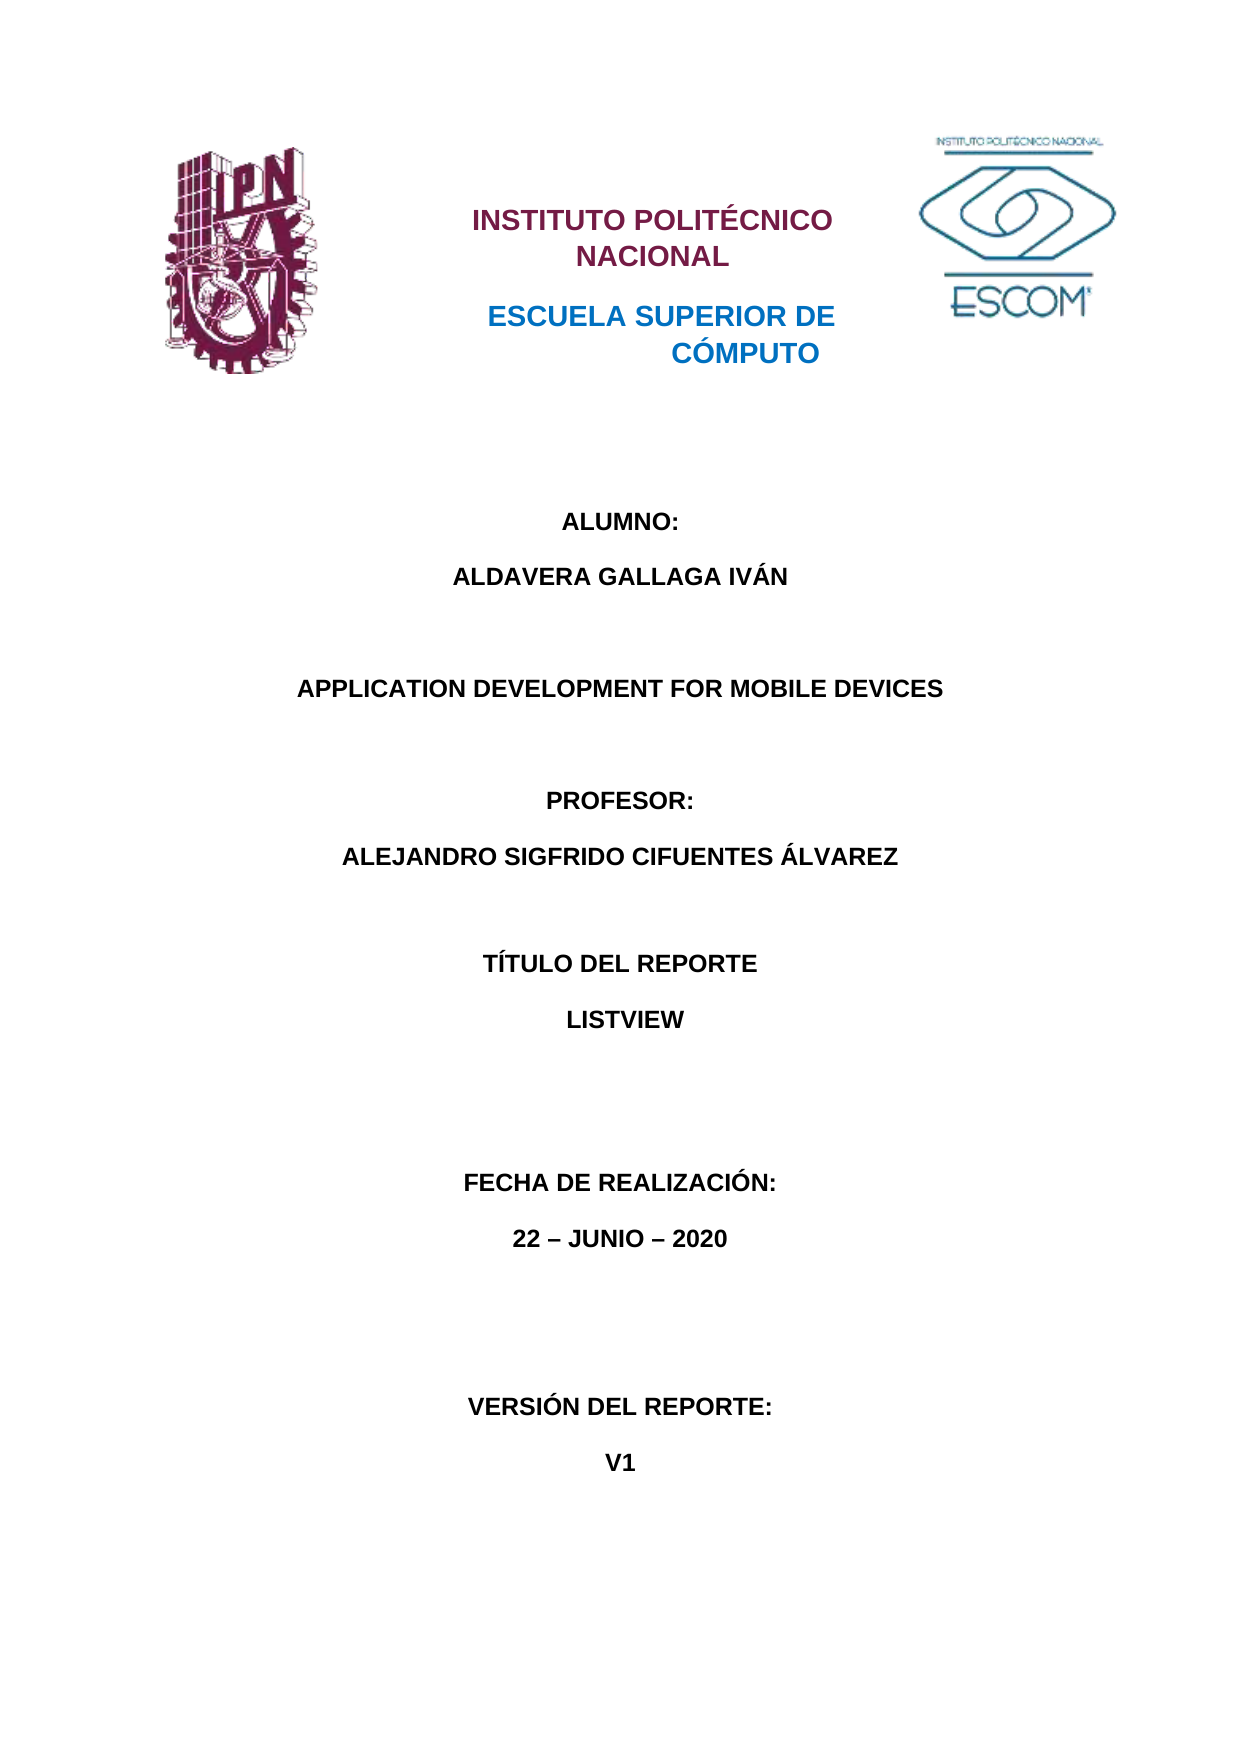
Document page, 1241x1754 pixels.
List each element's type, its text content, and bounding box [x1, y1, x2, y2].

text INSTITUTO POLITÉCNICO NACIONAL [318, 202, 913, 272]
text PROFESOR: [178, 786, 1063, 814]
text ALEJANDRO SIGFRIDO CIFUENTES ÁLVAREZ [178, 841, 1063, 870]
text ALUMNO: [178, 506, 1063, 535]
text V1 [178, 1447, 1063, 1476]
text ESCUELA SUPERIOR DE CÓMPUTO [318, 299, 1063, 369]
text 22 – JUNIO – 2020 [178, 1224, 1063, 1253]
picture [913, 130, 1120, 323]
text APPLICATION DEVELOPMENT FOR MOBILE DEVICES [178, 674, 1063, 703]
text FECHA DE REALIZACIÓN: [178, 1168, 1063, 1197]
text ALDAVERA GALLAGA IVÁN [178, 562, 1063, 591]
text LISTVIEW [187, 1005, 1063, 1034]
text TÍTULO DEL REPORTE [177, 949, 1063, 978]
text VERSIÓN DEL REPORTE: [178, 1392, 1063, 1420]
picture [164, 147, 318, 374]
